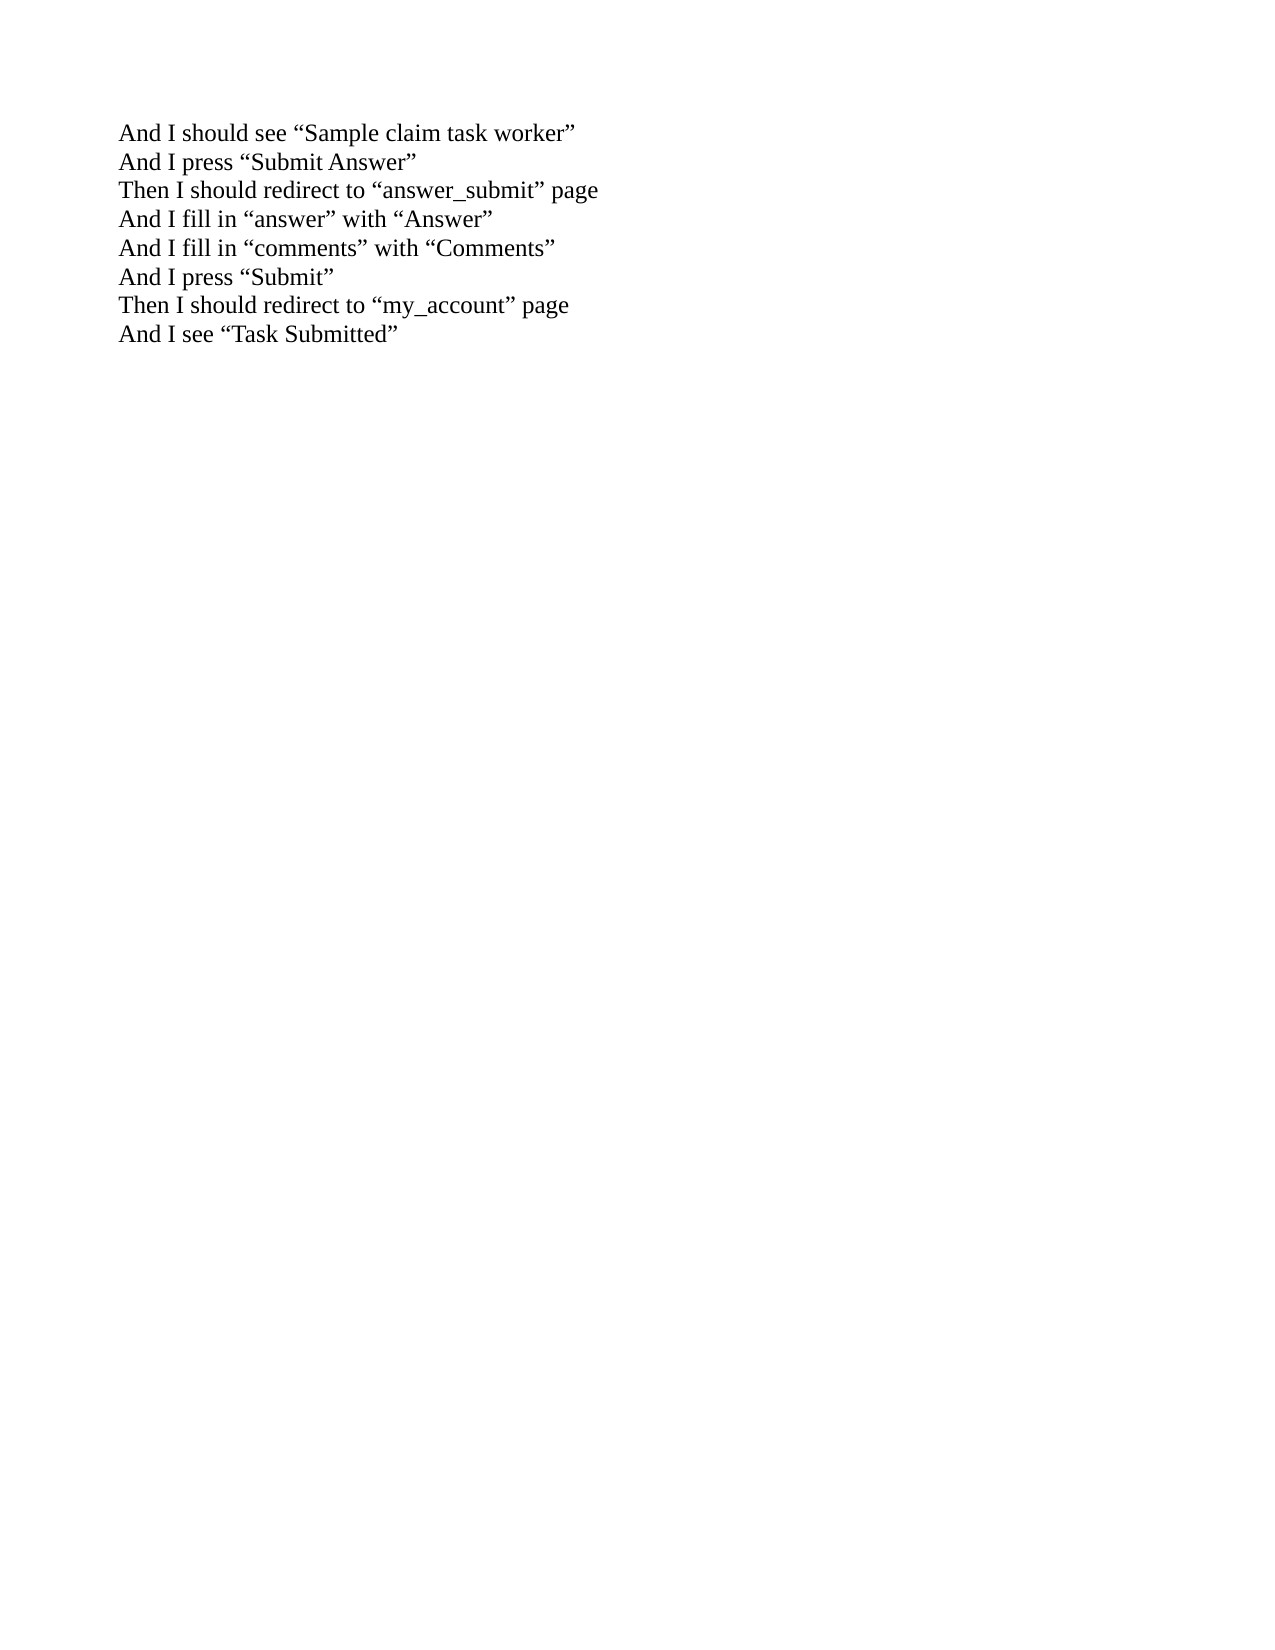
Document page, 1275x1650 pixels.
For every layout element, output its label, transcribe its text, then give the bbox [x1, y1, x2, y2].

text And I see “Task Submitted” [118, 319, 1157, 348]
text And I fill in “comments” with “Comments” [118, 233, 1157, 262]
text And I fill in “answer” with “Answer” [118, 204, 1157, 233]
text And I press “Submit” [118, 262, 1157, 291]
text Then I should redirect to “my_account” page [118, 291, 1157, 319]
text Then I should redirect to “answer_submit” page [118, 176, 1157, 204]
text And I press “Submit Answer” [118, 147, 1157, 176]
text And I should see “Sample claim task worker” [118, 118, 1157, 147]
